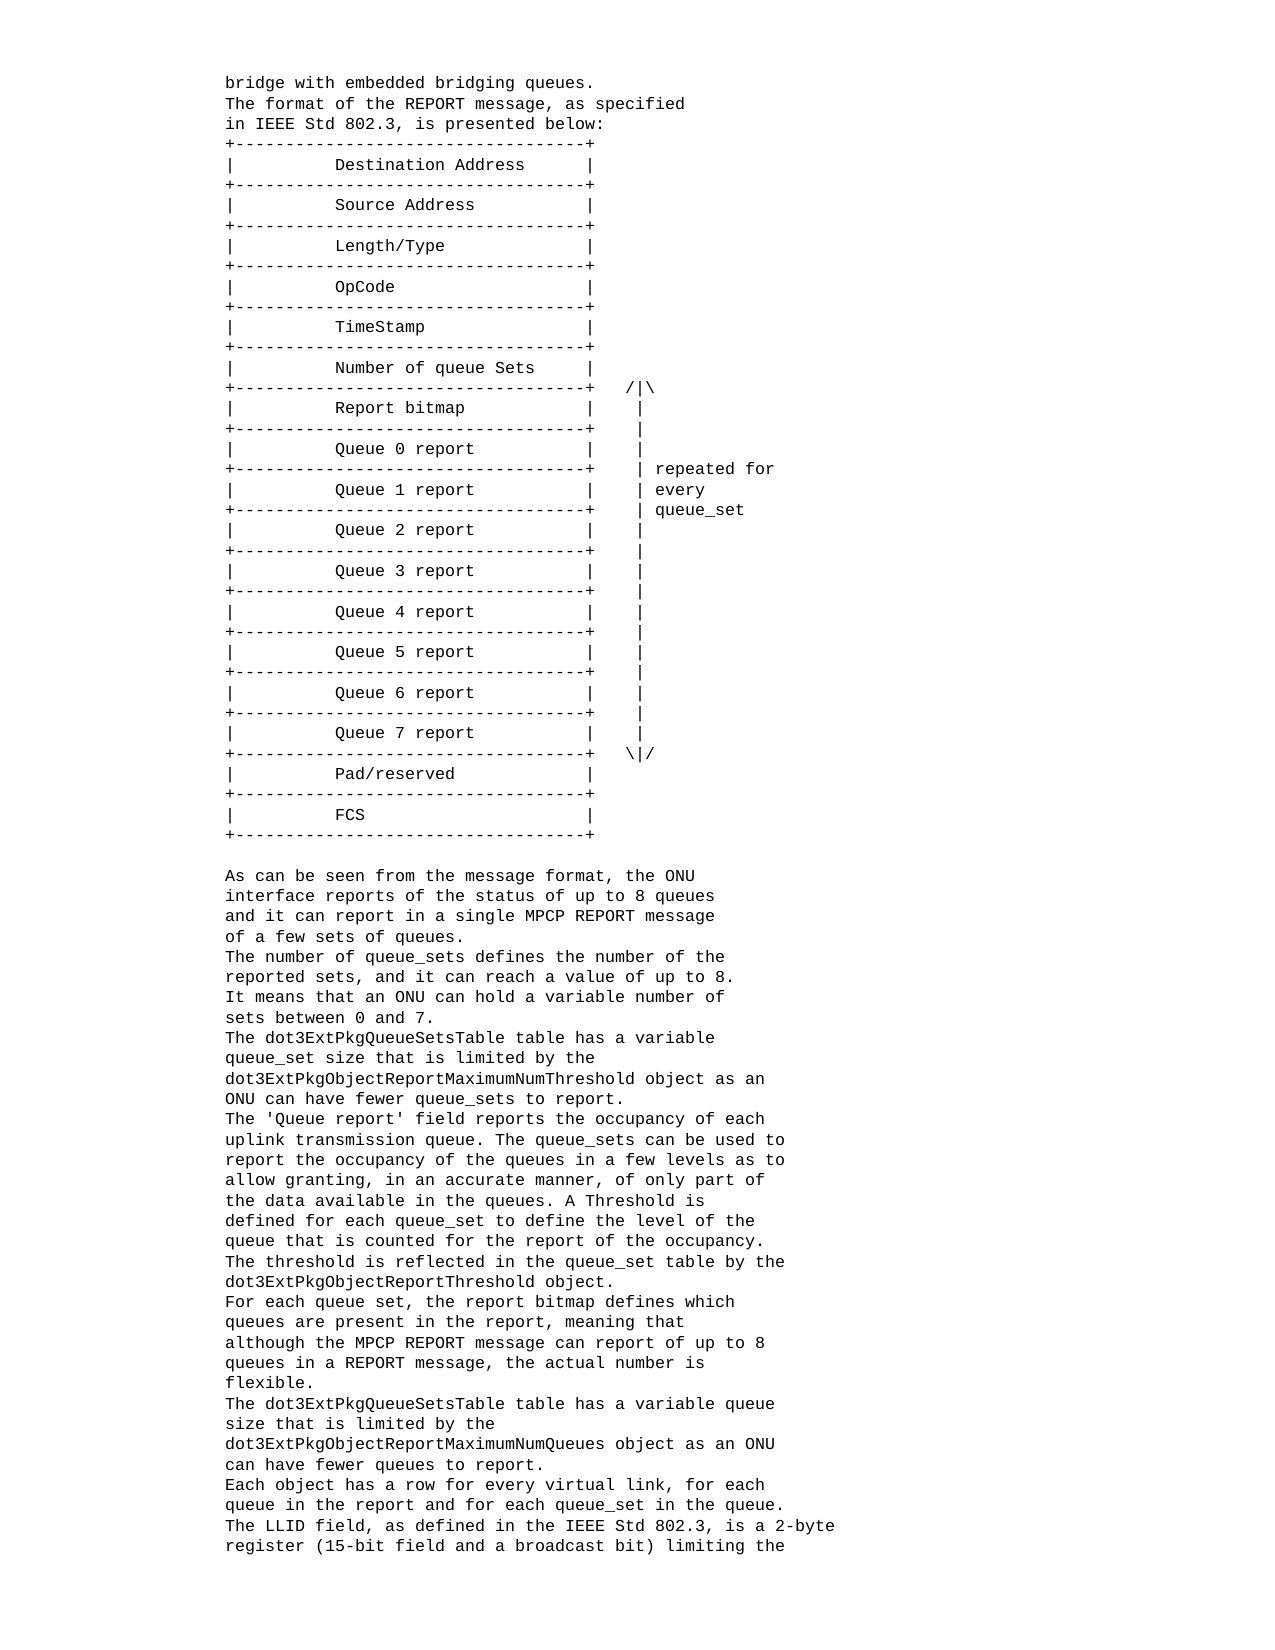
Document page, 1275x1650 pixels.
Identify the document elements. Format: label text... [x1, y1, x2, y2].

text +-----------------------------------+ | repeated for [75, 461, 1200, 480]
text It means that an ONU can hold a variable number of [75, 989, 1200, 1008]
text ONU can have fewer queue_sets to report. [75, 1091, 1200, 1109]
text defined for each queue_set to define the level of the [75, 1212, 1200, 1231]
text | Queue 6 report | | [75, 684, 1200, 703]
text queue that is counted for the report of the occupancy. [75, 1233, 1200, 1252]
text dot3ExtPkgObjectReportThreshold object. [75, 1273, 1200, 1292]
text | Queue 1 report | | every [75, 481, 1200, 500]
text | TimeStamp | [75, 319, 1200, 338]
text queues are present in the report, meaning that [75, 1314, 1200, 1333]
text uplink transmission queue. The queue_sets can be used to [75, 1131, 1200, 1150]
text can have fewer queues to report. [75, 1456, 1200, 1475]
text | Queue 0 report | | [75, 441, 1200, 459]
text +-----------------------------------+ [75, 177, 1200, 195]
text | Queue 5 report | | [75, 644, 1200, 663]
text +-----------------------------------+ [75, 786, 1200, 805]
text As can be seen from the message format, the ONU [75, 867, 1200, 886]
text allow granting, in an accurate manner, of only part of [75, 1172, 1200, 1191]
text The threshold is reflected in the queue_set table by the [75, 1253, 1200, 1272]
text interface reports of the status of up to 8 queues [75, 887, 1200, 906]
text The dot3ExtPkgQueueSetsTable table has a variable queue [75, 1395, 1200, 1414]
text +-----------------------------------+ /|\ [75, 380, 1200, 398]
text report the occupancy of the queues in a few levels as to [75, 1152, 1200, 1170]
text | Queue 3 report | | [75, 562, 1200, 581]
text +-----------------------------------+ [75, 298, 1200, 317]
text queue_set size that is limited by the [75, 1050, 1200, 1069]
text For each queue set, the report bitmap defines which [75, 1294, 1200, 1313]
text dot3ExtPkgObjectReportMaximumNumThreshold object as an [75, 1070, 1200, 1089]
text | Report bitmap | | [75, 400, 1200, 419]
text of a few sets of queues. [75, 928, 1200, 947]
text | Queue 2 report | | [75, 522, 1200, 541]
text and it can report in a single MPCP REPORT message [75, 908, 1200, 927]
text queues in a REPORT message, the actual number is [75, 1355, 1200, 1373]
text | Pad/reserved | [75, 766, 1200, 784]
text The LLID field, as defined in the IEEE Std 802.3, is a 2-byte [75, 1517, 1200, 1536]
text register (15-bit field and a broadcast bit) limiting the [75, 1537, 1200, 1556]
text bridge with embedded bridging queues. [75, 75, 1200, 94]
text The number of queue_sets defines the number of the [75, 948, 1200, 967]
text The format of the REPORT message, as specified [75, 95, 1200, 114]
text Each object has a row for every virtual link, for each [75, 1477, 1200, 1495]
text +-----------------------------------+ [75, 136, 1200, 155]
text flexible. [75, 1375, 1200, 1394]
text | FCS | [75, 806, 1200, 825]
text +-----------------------------------+ | [75, 623, 1200, 642]
text | Number of queue Sets | [75, 359, 1200, 378]
text | Destination Address | [75, 156, 1200, 175]
text The 'Queue report' field reports the occupancy of each [75, 1111, 1200, 1130]
text +-----------------------------------+ | [75, 664, 1200, 683]
text although the MPCP REPORT message can report of up to 8 [75, 1334, 1200, 1353]
text +-----------------------------------+ [75, 258, 1200, 277]
text The dot3ExtPkgQueueSetsTable table has a variable [75, 1030, 1200, 1048]
text +-----------------------------------+ | [75, 420, 1200, 439]
text dot3ExtPkgObjectReportMaximumNumQueues object as an ONU [75, 1436, 1200, 1455]
text +-----------------------------------+ \|/ [75, 745, 1200, 764]
text +-----------------------------------+ [75, 339, 1200, 358]
text +-----------------------------------+ | [75, 542, 1200, 561]
text | Queue 7 report | | [75, 725, 1200, 744]
text +-----------------------------------+ [75, 217, 1200, 236]
text | Queue 4 report | | [75, 603, 1200, 622]
text size that is limited by the [75, 1416, 1200, 1434]
text | Length/Type | [75, 237, 1200, 256]
text | OpCode | [75, 278, 1200, 297]
text +-----------------------------------+ | [75, 705, 1200, 723]
text sets between 0 and 7. [75, 1009, 1200, 1028]
text in IEEE Std 802.3, is presented below: [75, 116, 1200, 134]
text +-----------------------------------+ [75, 827, 1200, 845]
text reported sets, and it can reach a value of up to 8. [75, 969, 1200, 988]
text queue in the report and for each queue_set in the queue. [75, 1497, 1200, 1516]
text the data available in the queues. A Threshold is [75, 1192, 1200, 1211]
text | Source Address | [75, 197, 1200, 216]
text +-----------------------------------+ | queue_set [75, 502, 1200, 520]
text +-----------------------------------+ | [75, 583, 1200, 602]
